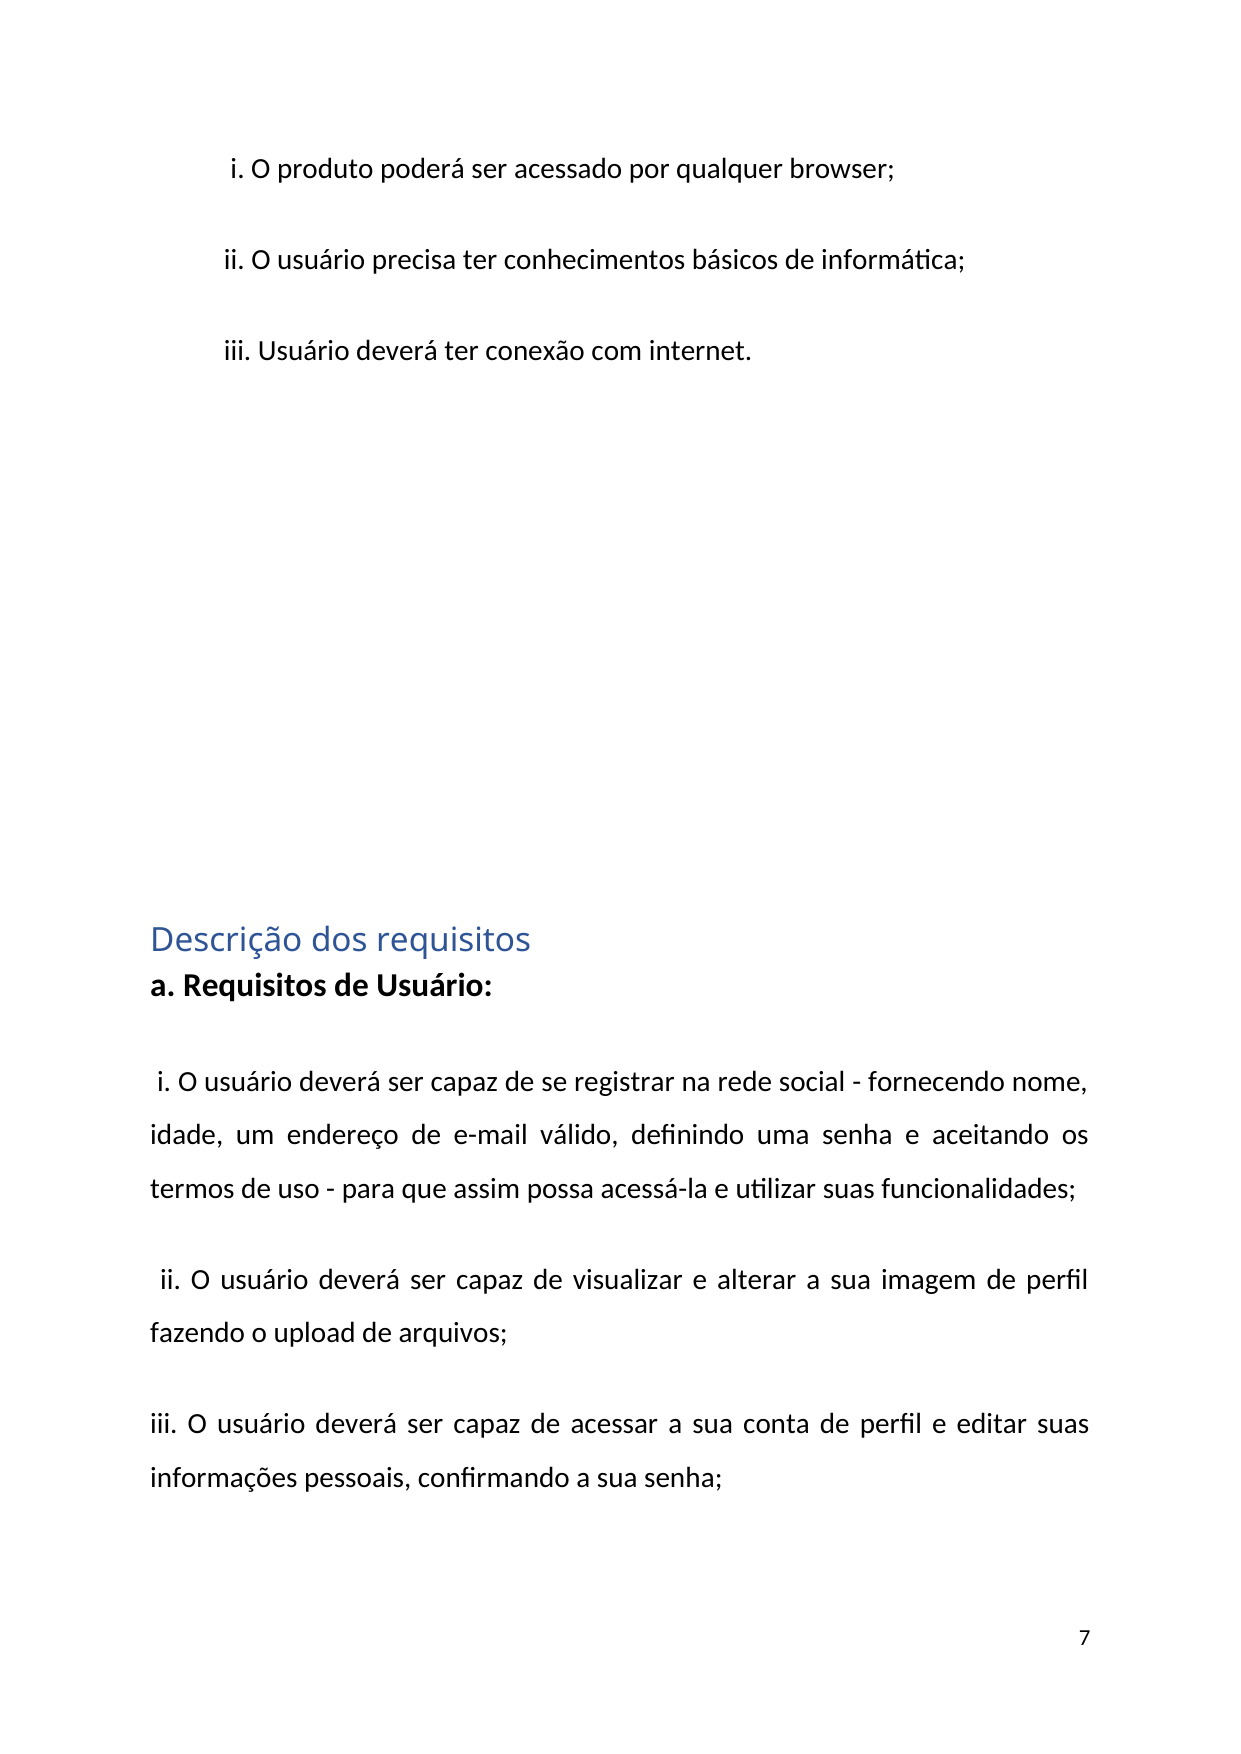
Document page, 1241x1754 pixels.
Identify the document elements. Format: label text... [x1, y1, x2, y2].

text iii. Usuário deverá ter conexão com internet. [224, 332, 1090, 367]
text i. O produto poderá ser acessado por qualquer browser; [224, 150, 1090, 186]
text ii. O usuário precisa ter conhecimentos básicos de informática; [224, 241, 1090, 277]
text i. O usuário deverá ser capaz de se registrar na rede social - fornecendo nome, idade, um endereço de e-mail válido, definindo uma senha e aceitando os termos de uso - para que assim possa acessá-la e utilizar suas funcionalidades; [150, 1063, 1090, 1206]
subtitle Descrição dos requisitos [150, 916, 1090, 961]
text a. Requisitos de Usuário: [150, 964, 1090, 1005]
text iii. O usuário deverá ser capaz de acessar a sua conta de perfil e editar suas informações pessoais, confirmando a sua senha; [150, 1405, 1090, 1494]
text ii. O usuário deverá ser capaz de visualizar e alterar a sua imagem de perfil fazendo o upload de arquivos; [150, 1261, 1090, 1350]
